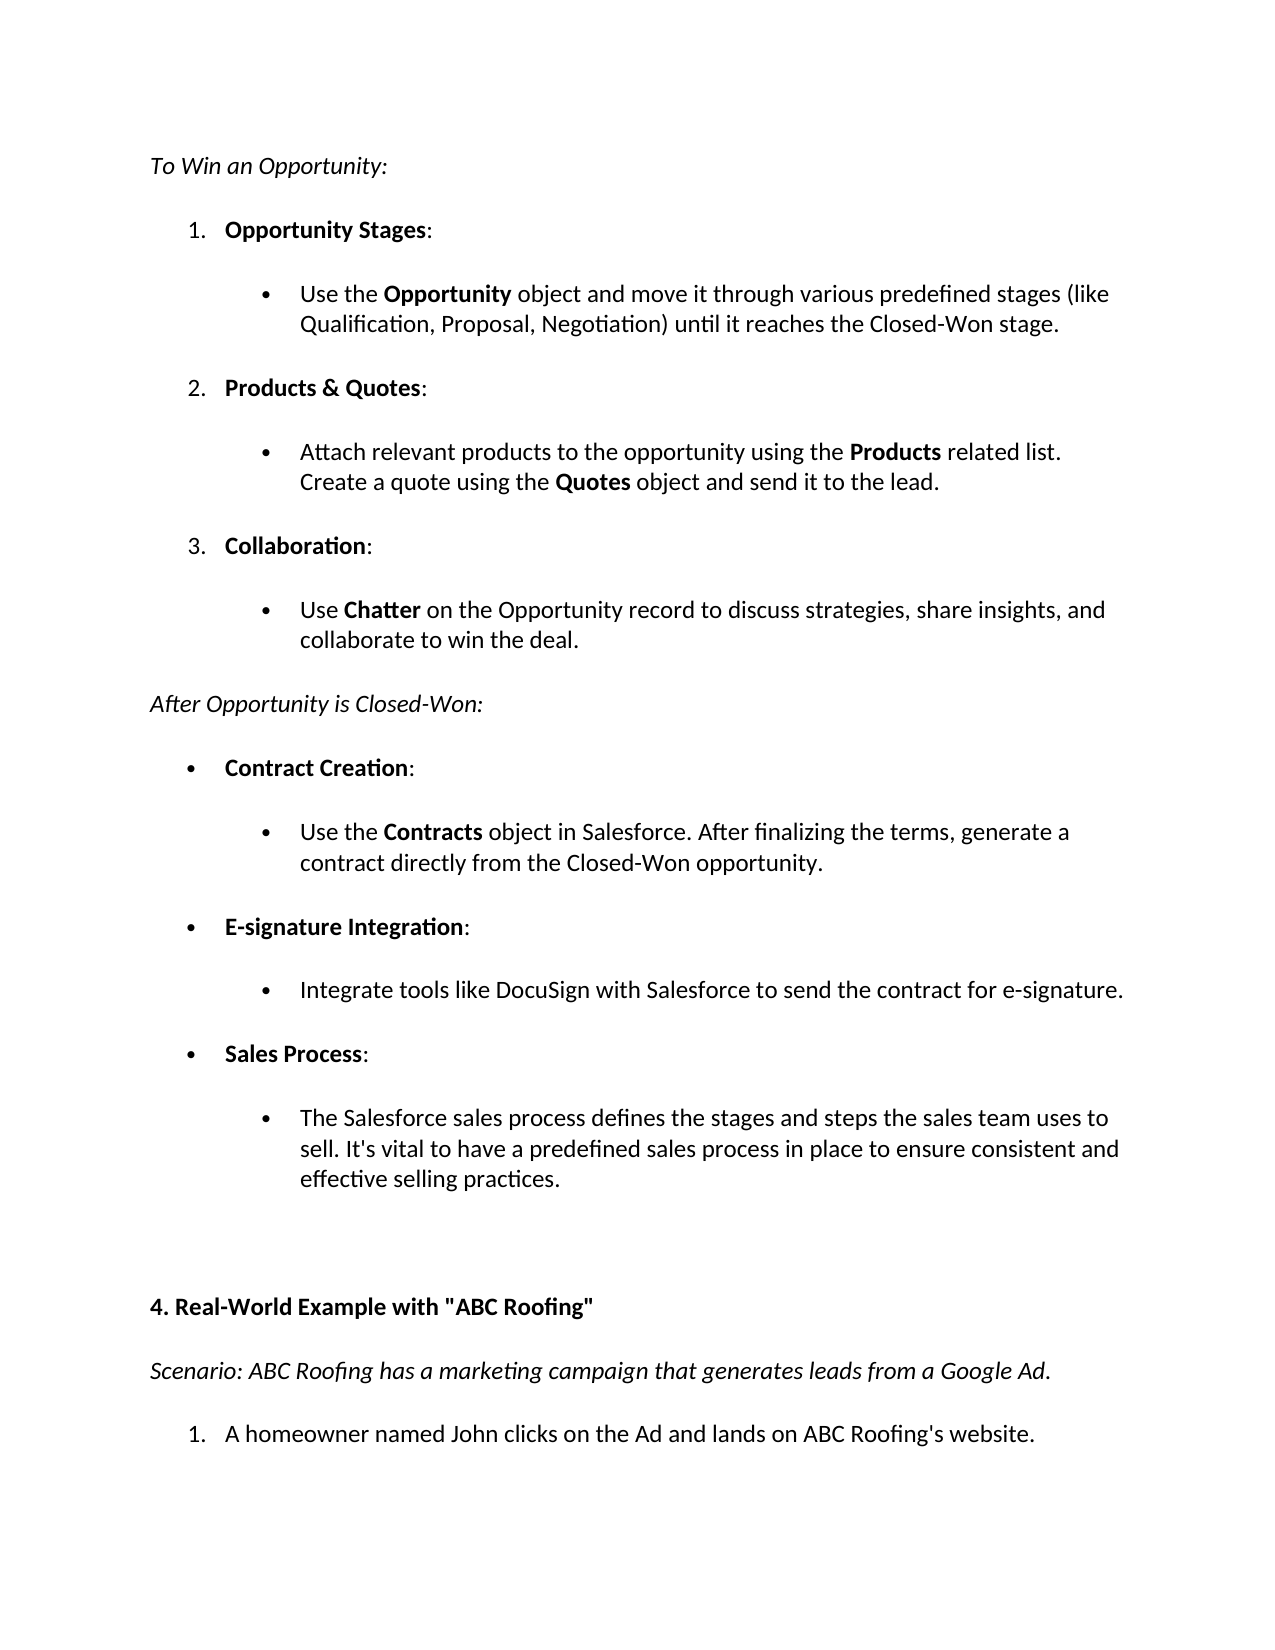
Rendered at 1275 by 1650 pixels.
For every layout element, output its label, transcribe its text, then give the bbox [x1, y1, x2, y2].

list Collaboration: [187, 530, 1125, 561]
text 4. Real-World Example with "ABC Roofing" [150, 1291, 1125, 1321]
list Use the Contracts object in Salesforce. After finalizing the terms, generate a contract directly from the Closed-Won opportunity. [262, 816, 1125, 877]
list Sales Process: [187, 1038, 1125, 1069]
text To Win an Opportunity: [150, 150, 1125, 181]
list Opportunity Stages: [187, 214, 1125, 244]
list Products & Quotes: [187, 372, 1125, 403]
list Use the Opportunity object and move it through various predefined stages (like Qualification, Proposal, Negotiation) until it reaches the Closed-Won stage. [262, 278, 1125, 339]
list E-signature Integration: [187, 911, 1125, 941]
list A homeowner named John clicks on the Ad and lands on ABC Roofing's website. [187, 1419, 1125, 1449]
list Contract Creation: [187, 752, 1125, 783]
list The Salesforce sales process defines the stages and steps the sales team uses to sell. It's vital to have a predefined sales process in place to ensure consistent and effective selling practices. [262, 1102, 1125, 1194]
list Integrate tools like DocuSign with Salesforce to send the contract for e-signature. [262, 974, 1125, 1005]
text Scenario: ABC Roofing has a marketing campaign that generates leads from a Google Ad. [150, 1355, 1125, 1385]
text After Opportunity is Closed-Won: [150, 688, 1125, 719]
list Use Chatter on the Opportunity record to discuss strategies, share insights, and collaborate to win the deal. [262, 594, 1125, 655]
list Attach relevant products to the opportunity using the Products related list. Create a quote using the Quotes object and send it to the lead. [262, 436, 1125, 497]
